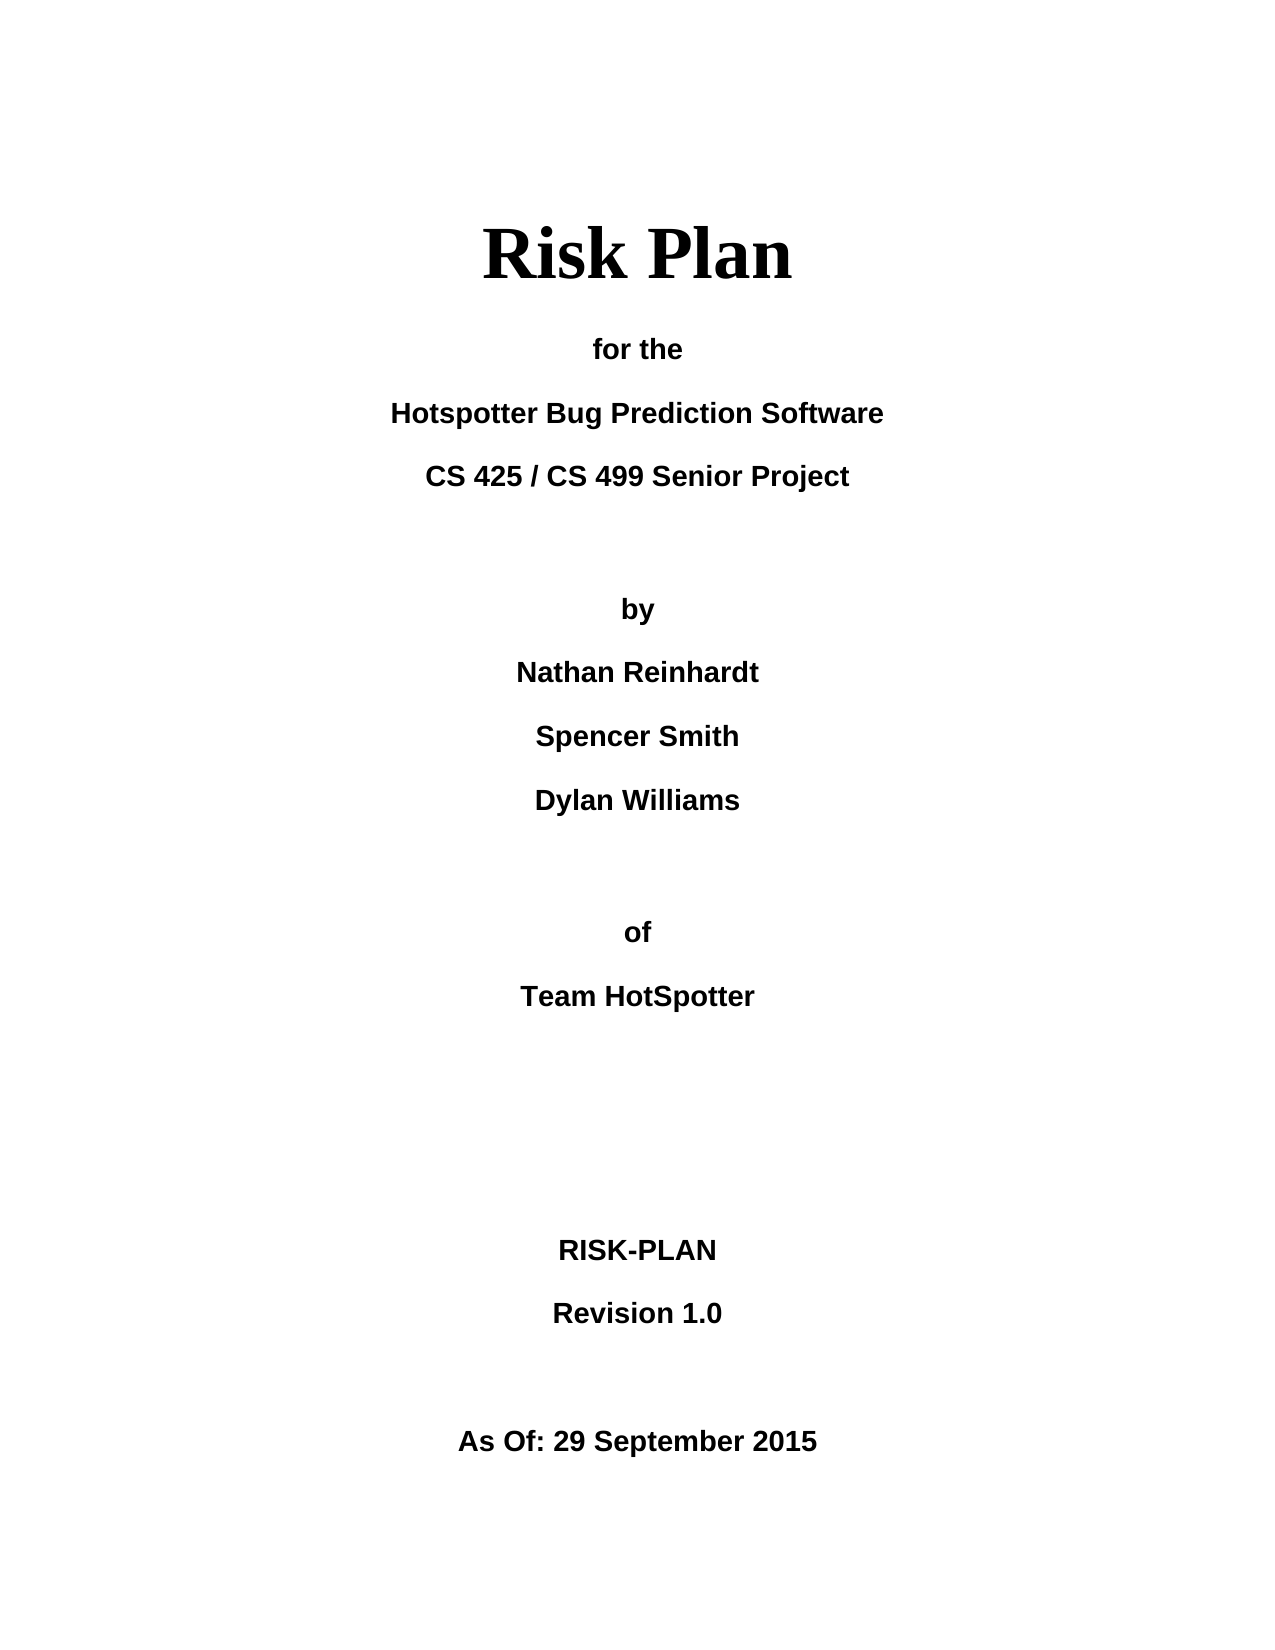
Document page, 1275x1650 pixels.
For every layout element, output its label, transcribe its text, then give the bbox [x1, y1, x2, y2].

text for the [150, 332, 1125, 366]
text RISK-PLAN [150, 1233, 1125, 1267]
text CS 425 / CS 499 Senior Project [150, 459, 1125, 493]
text Nathan Reinhardt [150, 656, 1125, 689]
text by [150, 592, 1125, 626]
text As Of: 29 September 2015 [150, 1424, 1125, 1457]
text of [150, 915, 1125, 949]
text Revision 1.0 [150, 1297, 1125, 1330]
text Team HotSpotter [150, 979, 1125, 1012]
text Risk Plan [150, 208, 1125, 294]
text Hotspotter Bug Prediction Software [150, 396, 1125, 429]
text Spencer Smith [150, 719, 1125, 753]
text Dylan Williams [150, 783, 1125, 816]
